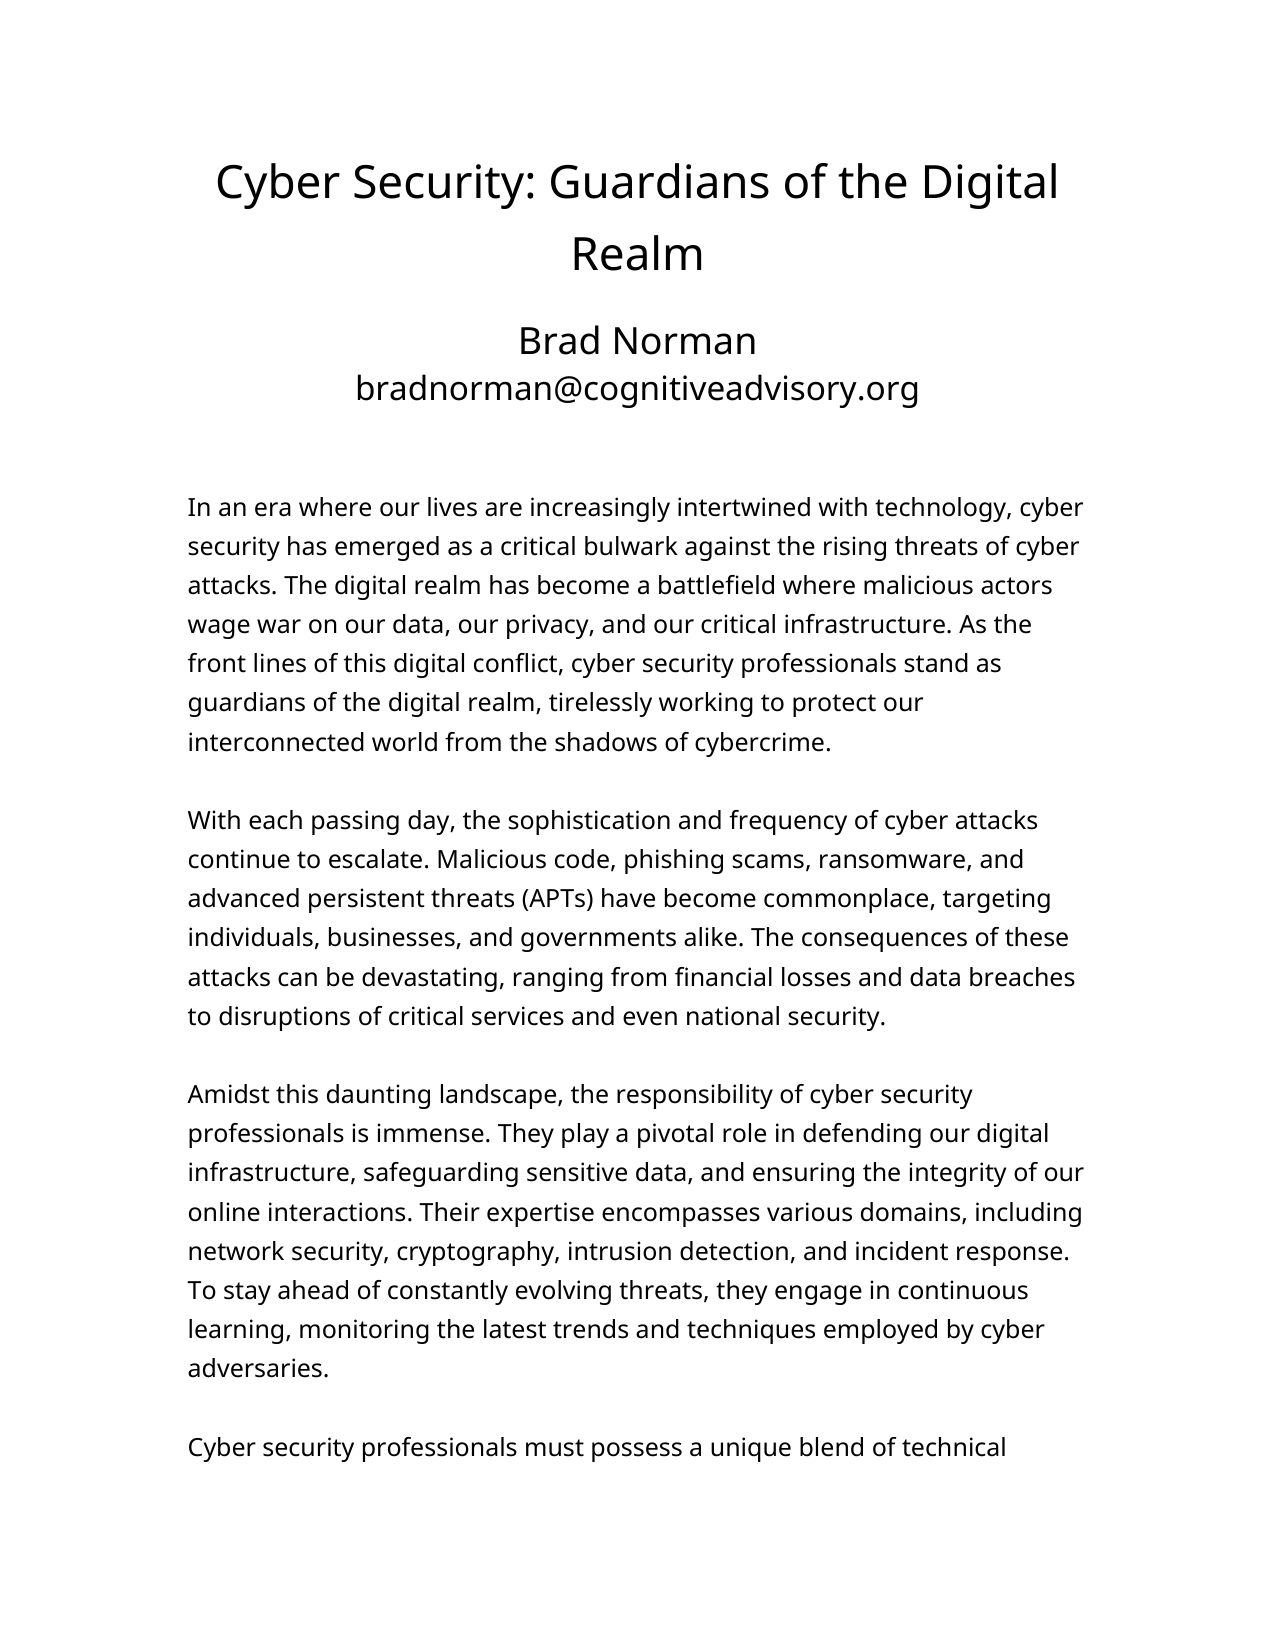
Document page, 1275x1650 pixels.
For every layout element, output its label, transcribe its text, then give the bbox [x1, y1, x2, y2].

text bradnorman@cognitiveadvisory.org [187, 365, 1087, 411]
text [187, 489, 1087, 1463]
text Brad Norman [187, 314, 1087, 365]
text Cyber Security: Guardians of the Digital Realm [187, 150, 1087, 284]
